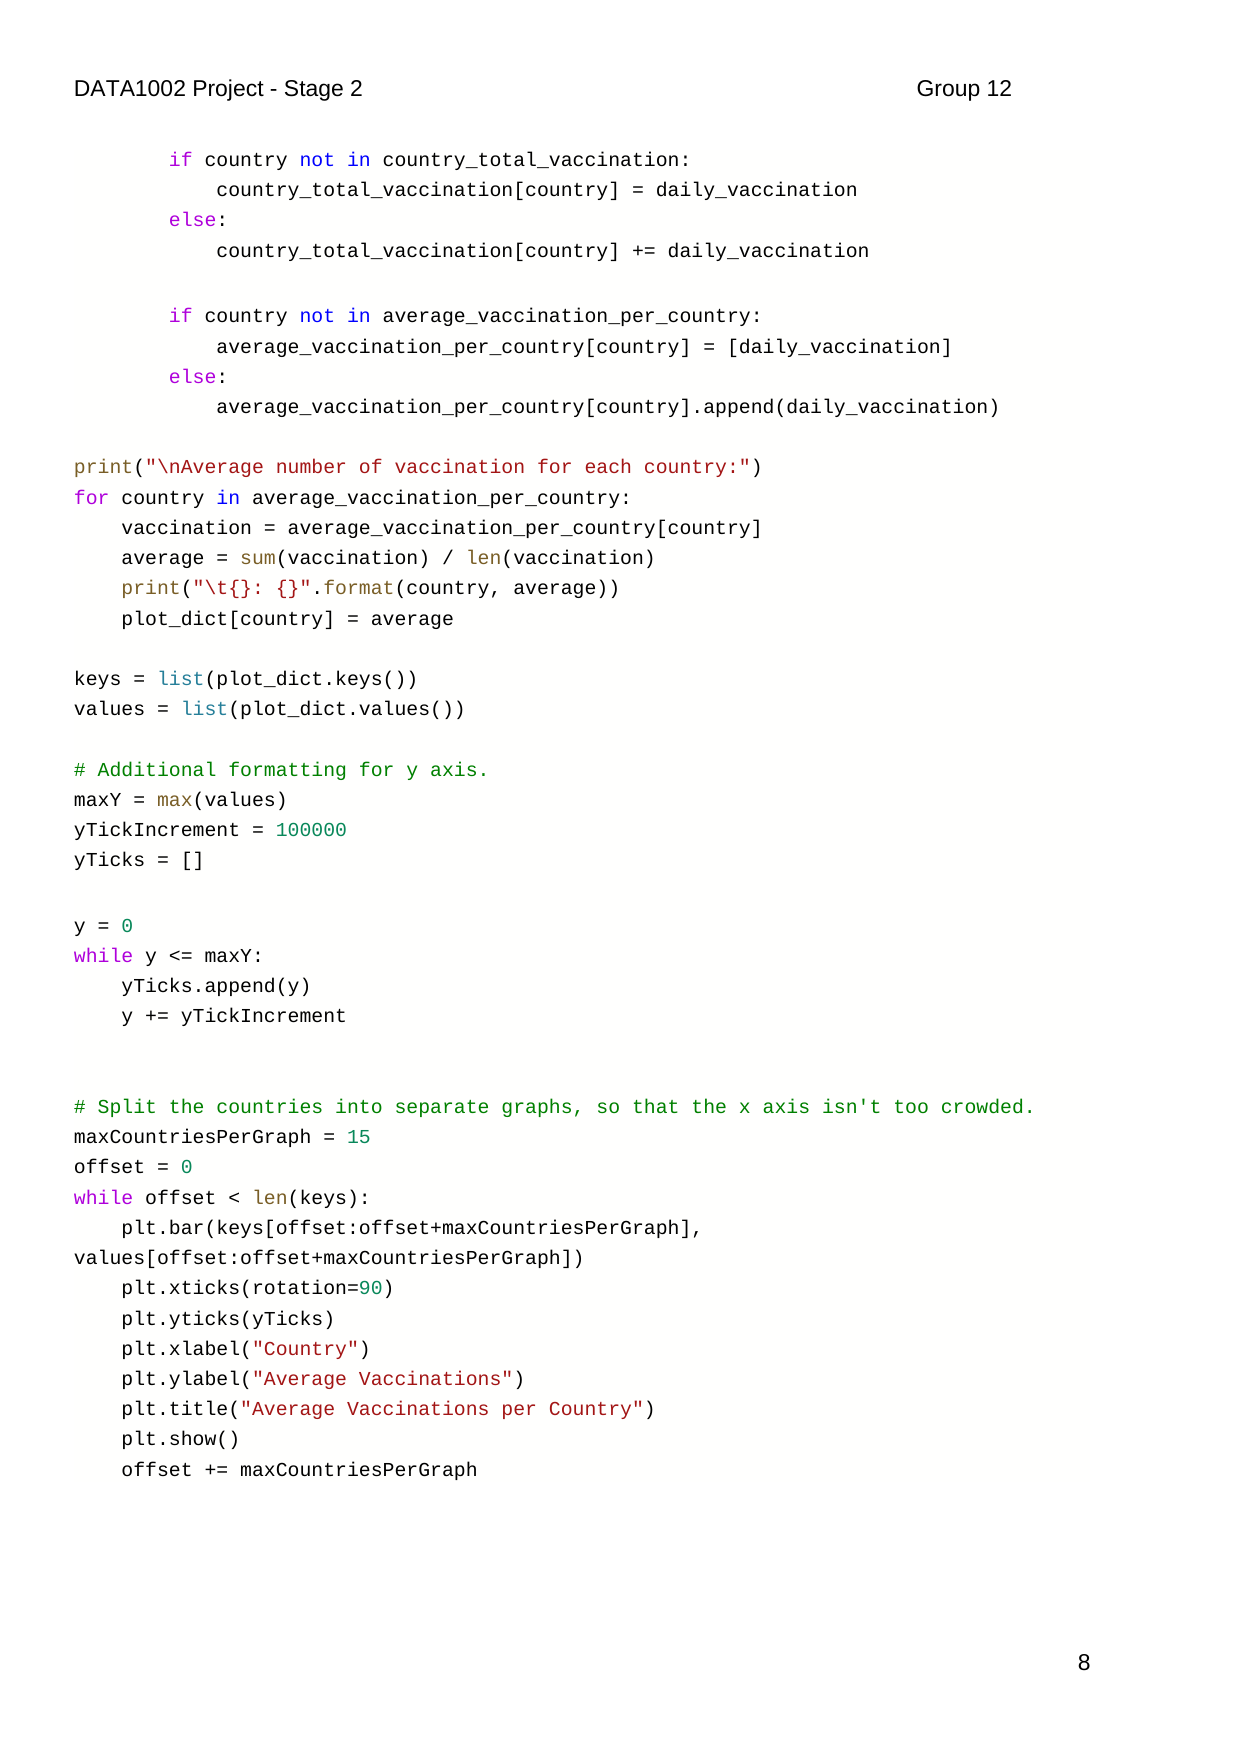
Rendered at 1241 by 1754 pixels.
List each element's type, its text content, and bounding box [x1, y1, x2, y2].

text y += yTickIncrement [74, 1006, 1090, 1029]
text else: [74, 367, 1090, 389]
text maxY = max(values) [74, 790, 1090, 812]
text average_vaccination_per_country[country].append(daily_vaccination) [74, 397, 1090, 419]
text while y <= maxY: [74, 946, 1090, 968]
text average = sum(vaccination) / len(vaccination) [74, 548, 1090, 570]
text plt.ylabel("Average Vaccinations") [74, 1369, 1090, 1391]
text country_total_vaccination[country] = daily_vaccination [74, 180, 1090, 203]
text plt.show() [74, 1429, 1090, 1452]
text average_vaccination_per_country[country] = [daily_vaccination] [74, 337, 1090, 359]
text plot_dict[country] = average [74, 608, 1090, 631]
text yTicks = [] [74, 850, 1090, 872]
text keys = list(plot_dict.keys()) [74, 669, 1090, 691]
text while offset < len(keys): [74, 1188, 1090, 1210]
text vaccination = average_vaccination_per_country[country] [74, 518, 1090, 540]
text print("\t{}: {}".format(country, average)) [74, 578, 1090, 601]
text maxCountriesPerGraph = 15 [74, 1127, 1090, 1150]
text country_total_vaccination[country] += daily_vaccination [74, 241, 1090, 263]
text offset = 0 [74, 1157, 1090, 1180]
text offset += maxCountriesPerGraph [74, 1459, 1090, 1482]
text plt.xlabel("Country") [74, 1339, 1090, 1361]
text if country not in country_total_vaccination: [74, 150, 1090, 172]
text # Additional formatting for y axis. [74, 759, 1090, 782]
text yTickIncrement = 100000 [74, 820, 1090, 842]
text for country in average_vaccination_per_country: [74, 488, 1090, 510]
text else: [74, 210, 1090, 233]
text if country not in average_vaccination_per_country: [74, 306, 1090, 329]
text plt.title("Average Vaccinations per Country") [74, 1399, 1090, 1422]
text yTicks.append(y) [74, 976, 1090, 999]
text y = 0 [74, 916, 1090, 938]
text values = list(plot_dict.values()) [74, 699, 1090, 721]
text plt.xticks(rotation=90) [74, 1278, 1090, 1301]
text # Split the countries into separate graphs, so that the x axis isn't too crowded. [74, 1097, 1090, 1119]
text plt.yticks(yTicks) [74, 1308, 1090, 1331]
text print("\nAverage number of vaccination for each country:") [74, 457, 1090, 480]
text plt.bar(keys[offset:offset+maxCountriesPerGraph], values[offset:offset+maxCountriesPerGraph]) [74, 1218, 1090, 1271]
